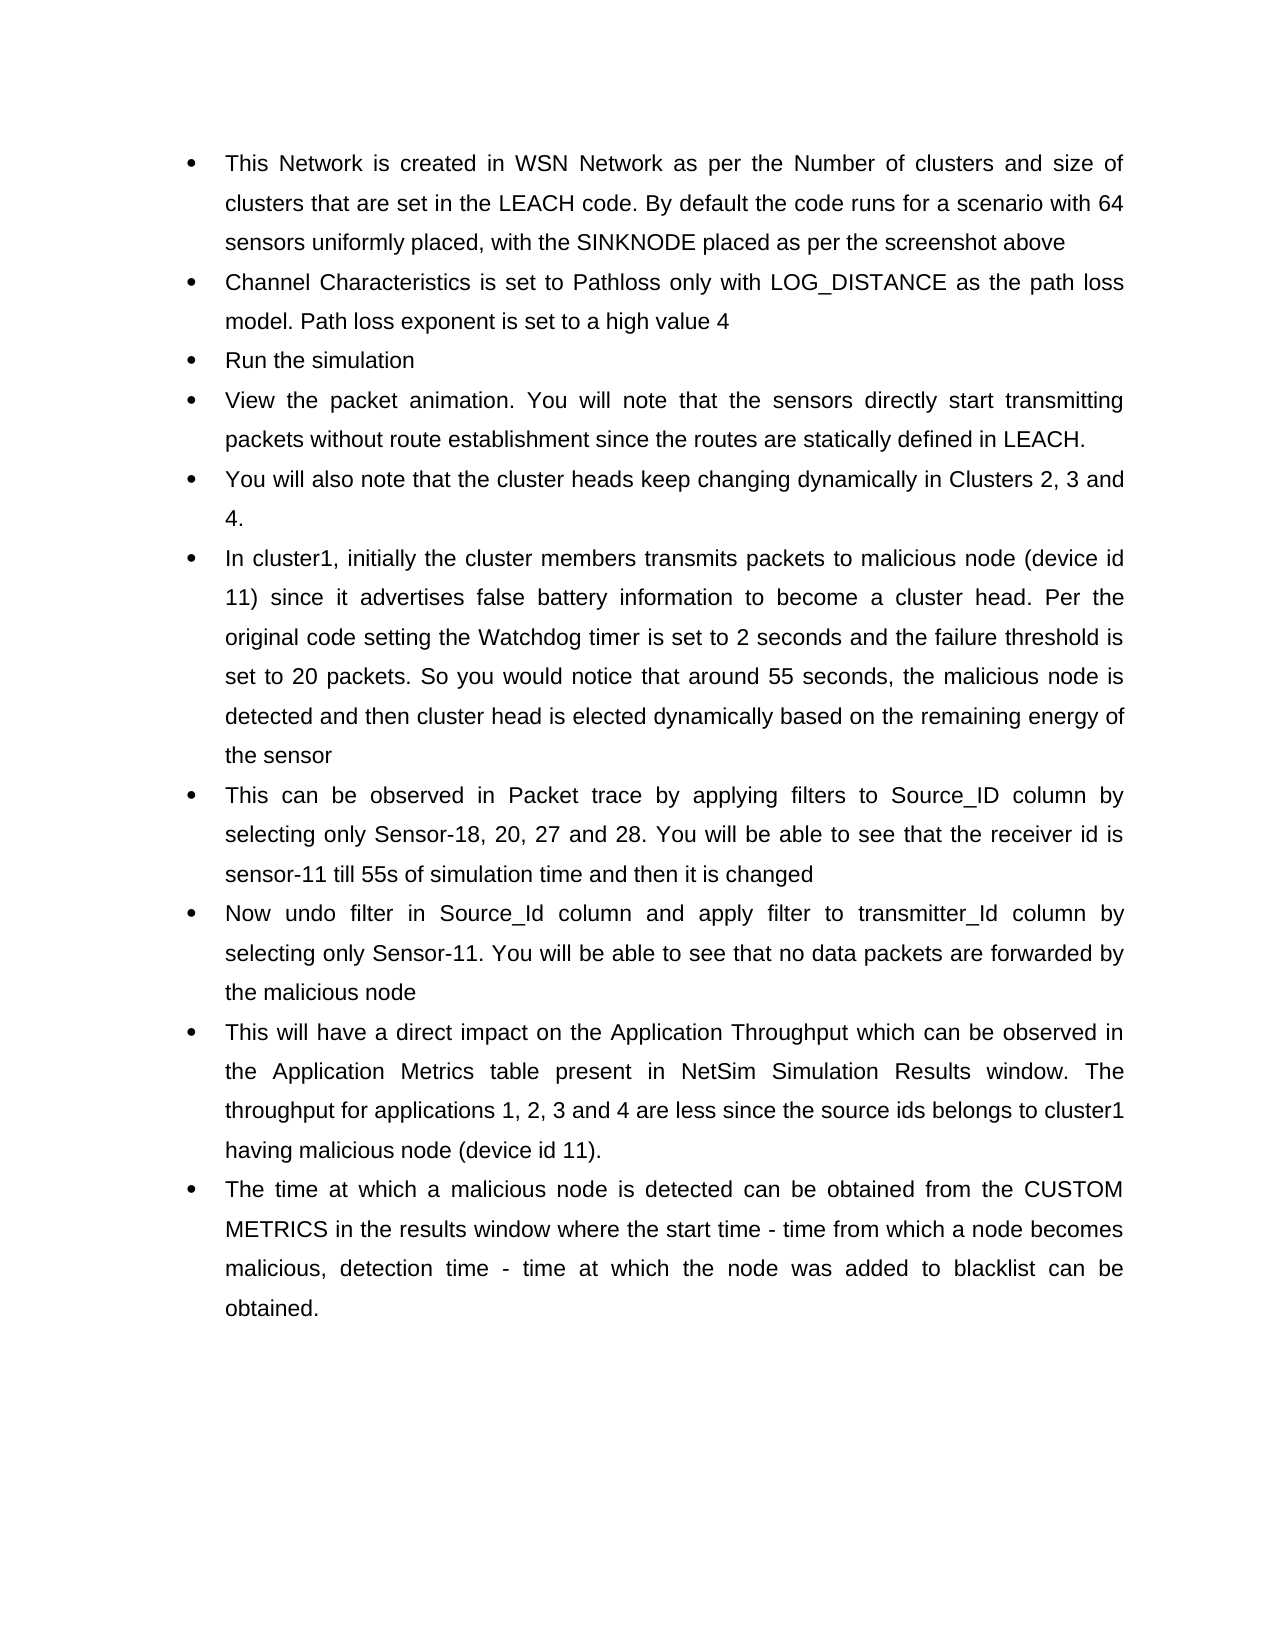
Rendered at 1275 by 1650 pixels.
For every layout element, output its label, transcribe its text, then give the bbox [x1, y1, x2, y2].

list Run the simulation [187, 347, 1125, 374]
list Now undo filter in Source_Id column and apply filter to transmitter_Id column by selecting only Sensor-11. You will be able to see that no data packets are forwarded by the malicious node [187, 900, 1125, 1005]
list The time at which a malicious node is detected can be obtained from the CUSTOM METRICS in the results window where the start time - time from which a node becomes malicious, detection time - time at which the node was added to blacklist can be obtained. [187, 1176, 1125, 1321]
list This Network is created in WSN Network as per the Number of clusters and size of clusters that are set in the LEACH code. By default the code runs for a scenario with 64 sensors uniformly placed, with the SINKNODE placed as per the screenshot above [187, 150, 1125, 255]
list Channel Characteristics is set to Pathloss only with LOG_DISTANCE as the path loss model. Path loss exponent is set to a high value 4 [187, 268, 1125, 334]
list You will also note that the cluster heads keep changing dynamically in Clusters 2, 3 and 4. [187, 466, 1125, 532]
list View the packet animation. You will note that the sensors directly start transmitting packets without route establishment since the routes are statically defined in LEACH. [187, 387, 1125, 453]
list This will have a direct impact on the Application Throughput which can be observed in the Application Metrics table present in NetSim Simulation Results window. The throughput for applications 1, 2, 3 and 4 are less since the source ids belongs to cluster1 having malicious node (device id 11). [187, 1018, 1125, 1163]
list This can be observed in Packet trace by applying filters to Source_ID column by selecting only Sensor-18, 20, 27 and 28. You will be able to see that the receiver id is sensor-11 till 55s of simulation time and then it is changed [187, 782, 1125, 887]
list In cluster1, initially the cluster members transmits packets to malicious node (device id 11) since it advertises false battery information to become a cluster head. Per the original code setting the Watchdog timer is set to 2 seconds and the failure threshold is set to 20 packets. So you would notice that around 55 seconds, the malicious node is detected and then cluster head is elected dynamically based on the remaining energy of the sensor [187, 545, 1125, 768]
